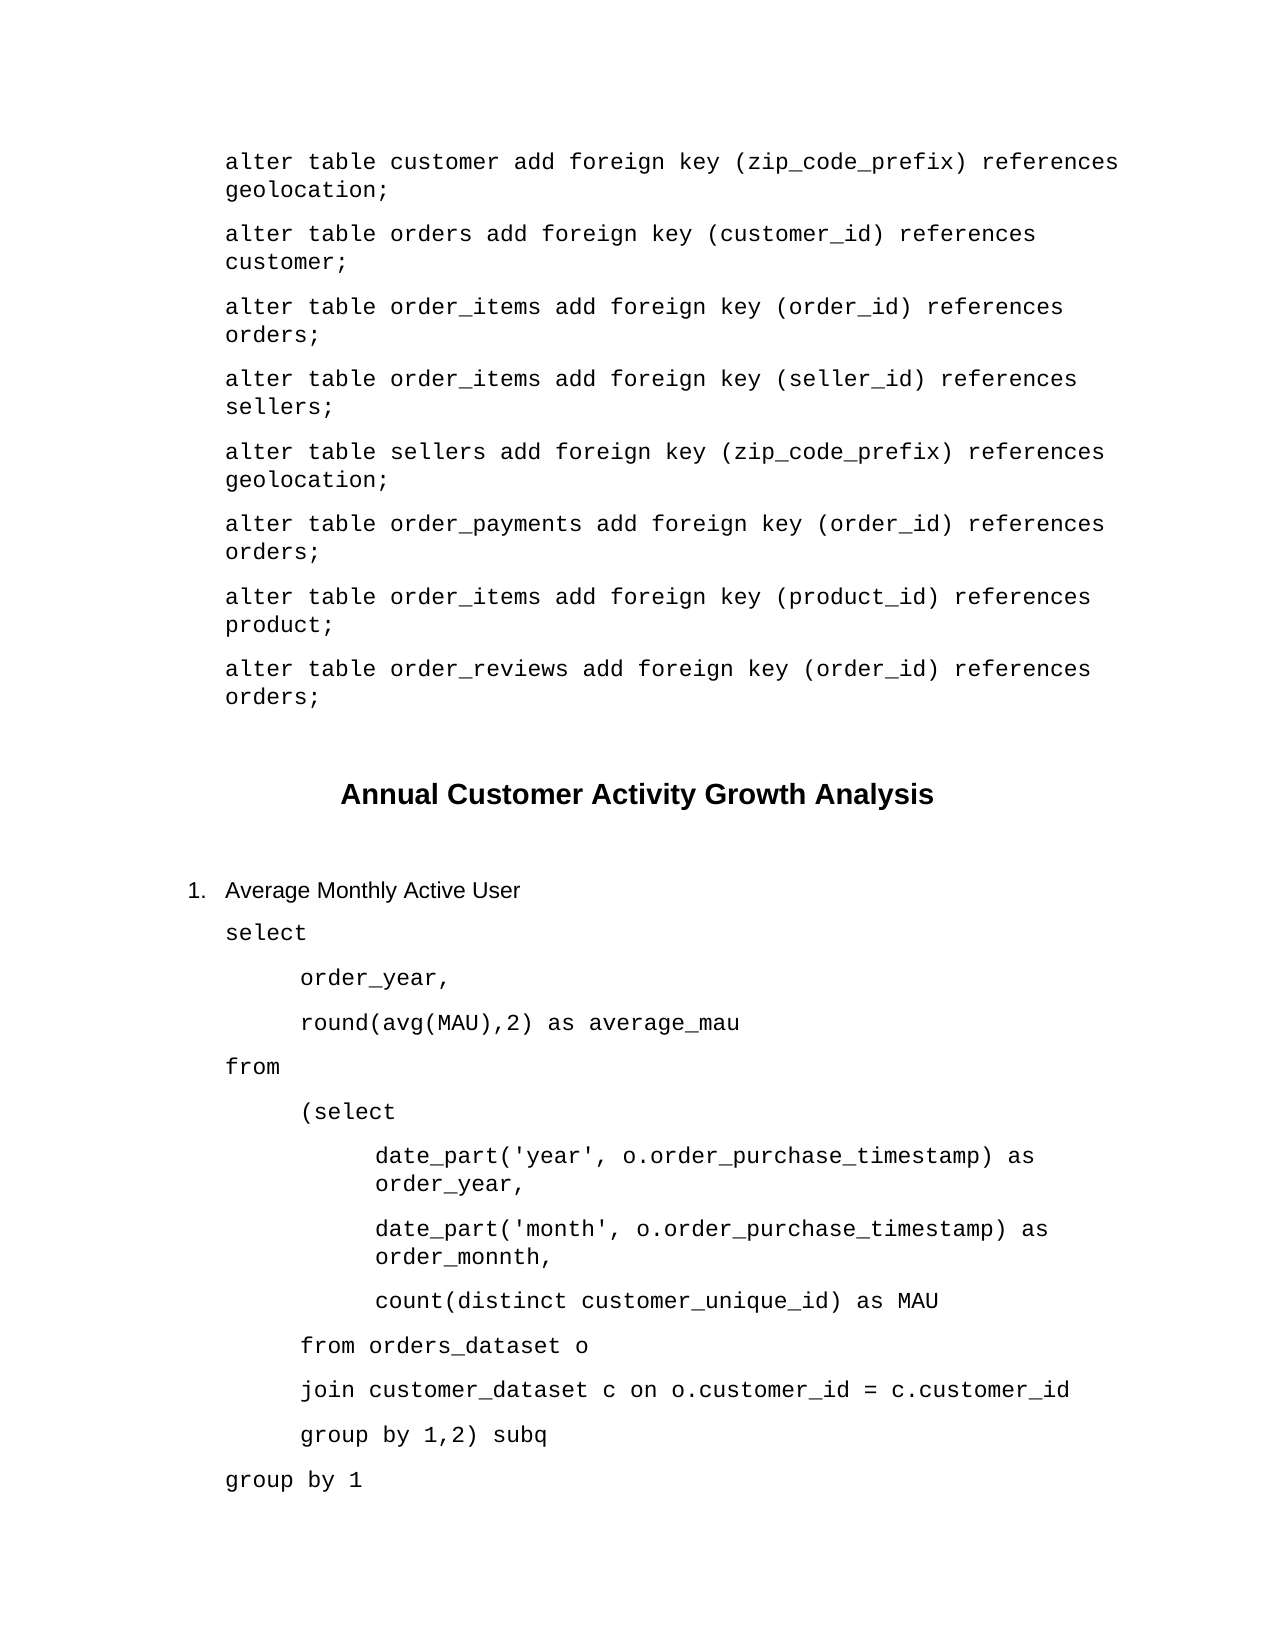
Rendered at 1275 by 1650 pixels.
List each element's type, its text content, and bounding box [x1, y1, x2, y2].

text alter table order_items add foreign key (product_id) references product; [225, 585, 1125, 639]
text from orders_dataset o [225, 1334, 1125, 1360]
text alter table order_items add foreign key (seller_id) references sellers; [225, 367, 1125, 421]
text from [225, 1055, 1125, 1081]
text alter table order_reviews add foreign key (order_id) references orders; [225, 657, 1125, 711]
text date_part('month', o.order_purchase_timestamp) as order_monnth, [375, 1217, 1125, 1271]
text alter table orders add foreign key (customer_id) references customer; [225, 222, 1125, 276]
text alter table sellers add foreign key (zip_code_prefix) references geolocation; [225, 440, 1125, 494]
text round(avg(MAU),2) as average_mau [225, 1011, 1125, 1037]
text select [225, 922, 1125, 948]
text count(distinct customer_unique_id) as MAU [225, 1289, 1125, 1316]
list Average Monthly Active User [187, 877, 1125, 903]
text join customer_dataset c on o.customer_id = c.customer_id [225, 1379, 1125, 1405]
text order_year, [225, 966, 1125, 992]
text alter table customer add foreign key (zip_code_prefix) references geolocation; [225, 150, 1125, 204]
text alter table order_payments add foreign key (order_id) references orders; [225, 512, 1125, 566]
text group by 1 [225, 1468, 1125, 1494]
text date_part('year', o.order_purchase_timestamp) as order_year, [375, 1144, 1125, 1198]
text group by 1,2) subq [225, 1423, 1125, 1449]
text Annual Customer Activity Growth Analysis [150, 777, 1125, 810]
text alter table order_items add foreign key (order_id) references orders; [225, 295, 1125, 349]
text (select [225, 1100, 1125, 1126]
